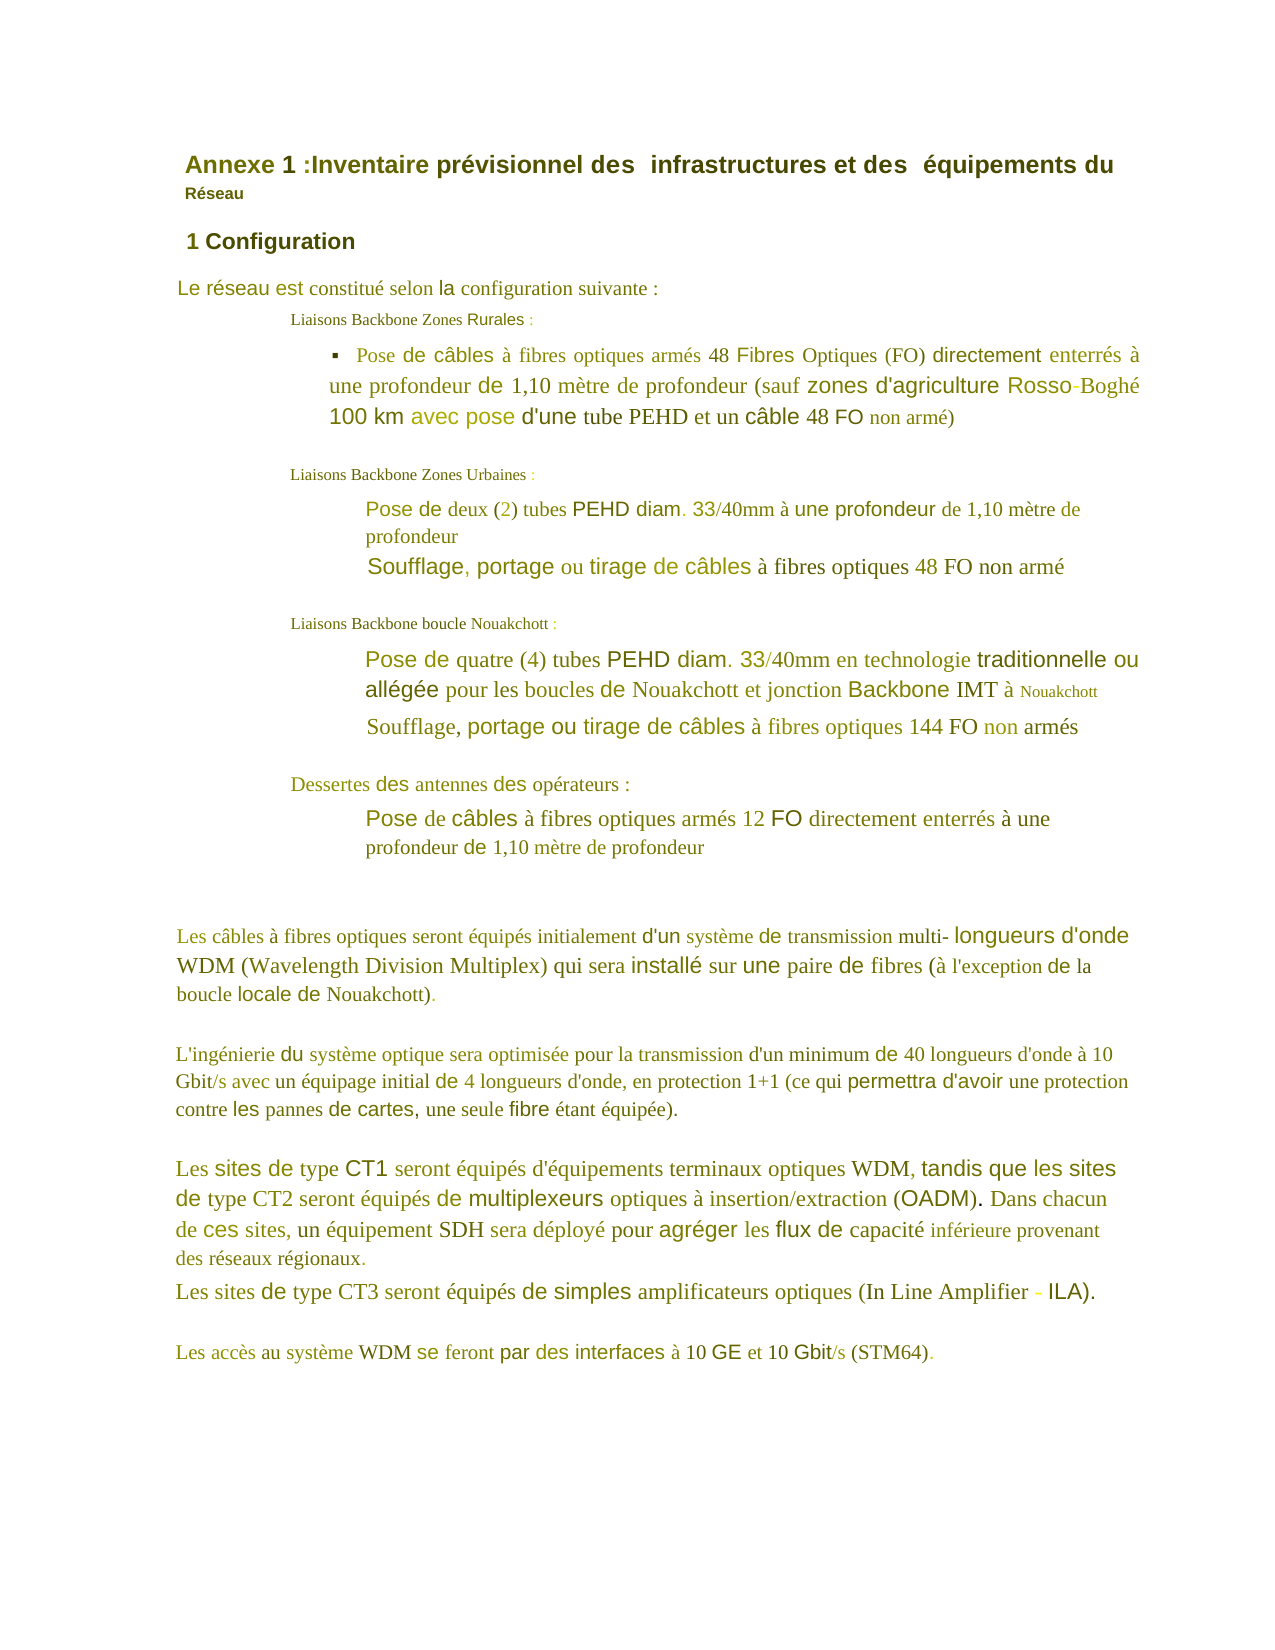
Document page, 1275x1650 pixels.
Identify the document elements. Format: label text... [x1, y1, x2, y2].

text Liaisons Backbone Zones Rurales : [290, 310, 653, 329]
text Pose de câbles à fibres optiques armés 12 FO directement enterrés à une profondeur de 1,10 mètre de profondeur [365, 805, 1139, 859]
text L'ingénierie du système optique sera optimisée pour la transmission d'un minimum de 40 longueurs d'onde à 10 Gbit/s avec un équipage initial de 4 longueurs d'onde, en protection 1+1 (ce qui permettra d'avoir une protection contre les pannes de cartes, une seule fibre étant équipée). [175, 1041, 1137, 1121]
text Dessertes des antennes des opérateurs : [290, 772, 687, 796]
text ▪ Pose de câbles à fibres optiques armés 48 Fibres Optiques (FO) directement enterrés à une profondeur de 1,10 mètre de profondeur (sauf zones d'agriculture Rosso-Boghé 100 km avec pose d'une tube PEHD et un câble 48 FO non armé) [329, 341, 1140, 429]
text Les câbles à fibres optiques seront équipés initialement d'un système de transmission multi- longueurs d'onde WDM (Wavelength Division Multiplex) qui sera installé sur une paire de fibres (à l'exception de la boucle locale de Nouakchott). [176, 922, 1137, 1006]
text Soufflage, portage ou tirage de câbles à fibres optiques 144 FO non armés [366, 713, 1083, 739]
text Les sites de type CT1 seront équipés d'équipements terminaux optiques WDM, tandis que les sites de type CT2 seront équipés de multiplexeurs optiques à insertion/extraction (OADM). Dans chacun de ces sites, un équipement SDH sera déployé pour agréger les flux de capacité inférieure provenant des réseaux régionaux. [175, 1155, 1123, 1270]
text Les accès au système WDM se feront par des interfaces à 10 GE et 10 Gbit/s (STM64). [175, 1340, 1016, 1364]
text Pose de quatre (4) tubes PEHD diam. 33/40mm en technologie traditionnelle ou allégée pour les boucles de Nouakchott et jonction Backbone IMT à Nouakchott [365, 646, 1140, 702]
text Liaisons Backbone Zones Urbaines : [290, 465, 666, 484]
text Le réseau est constitué selon la configuration suivante : [177, 276, 723, 300]
text Les sites de type CT3 seront équipés de simples amplificateurs optiques (In Line Amplifier - ILA). [175, 1278, 1122, 1305]
text Pose de deux (2) tubes PEHD diam. 33/40mm à une profondeur de 1,10 mètre de profondeur [365, 497, 1139, 548]
text 1 Configuration [186, 228, 392, 254]
text Soufflage, portage ou tirage de câbles à fibres optiques 48 FO non armé [367, 553, 1064, 579]
text Annexe 1 :Inventaire prévisionnel des infrastructures et des équipements du Réseau [184, 150, 1139, 203]
text Liaisons Backbone boucle Nouakchott : [290, 614, 696, 633]
